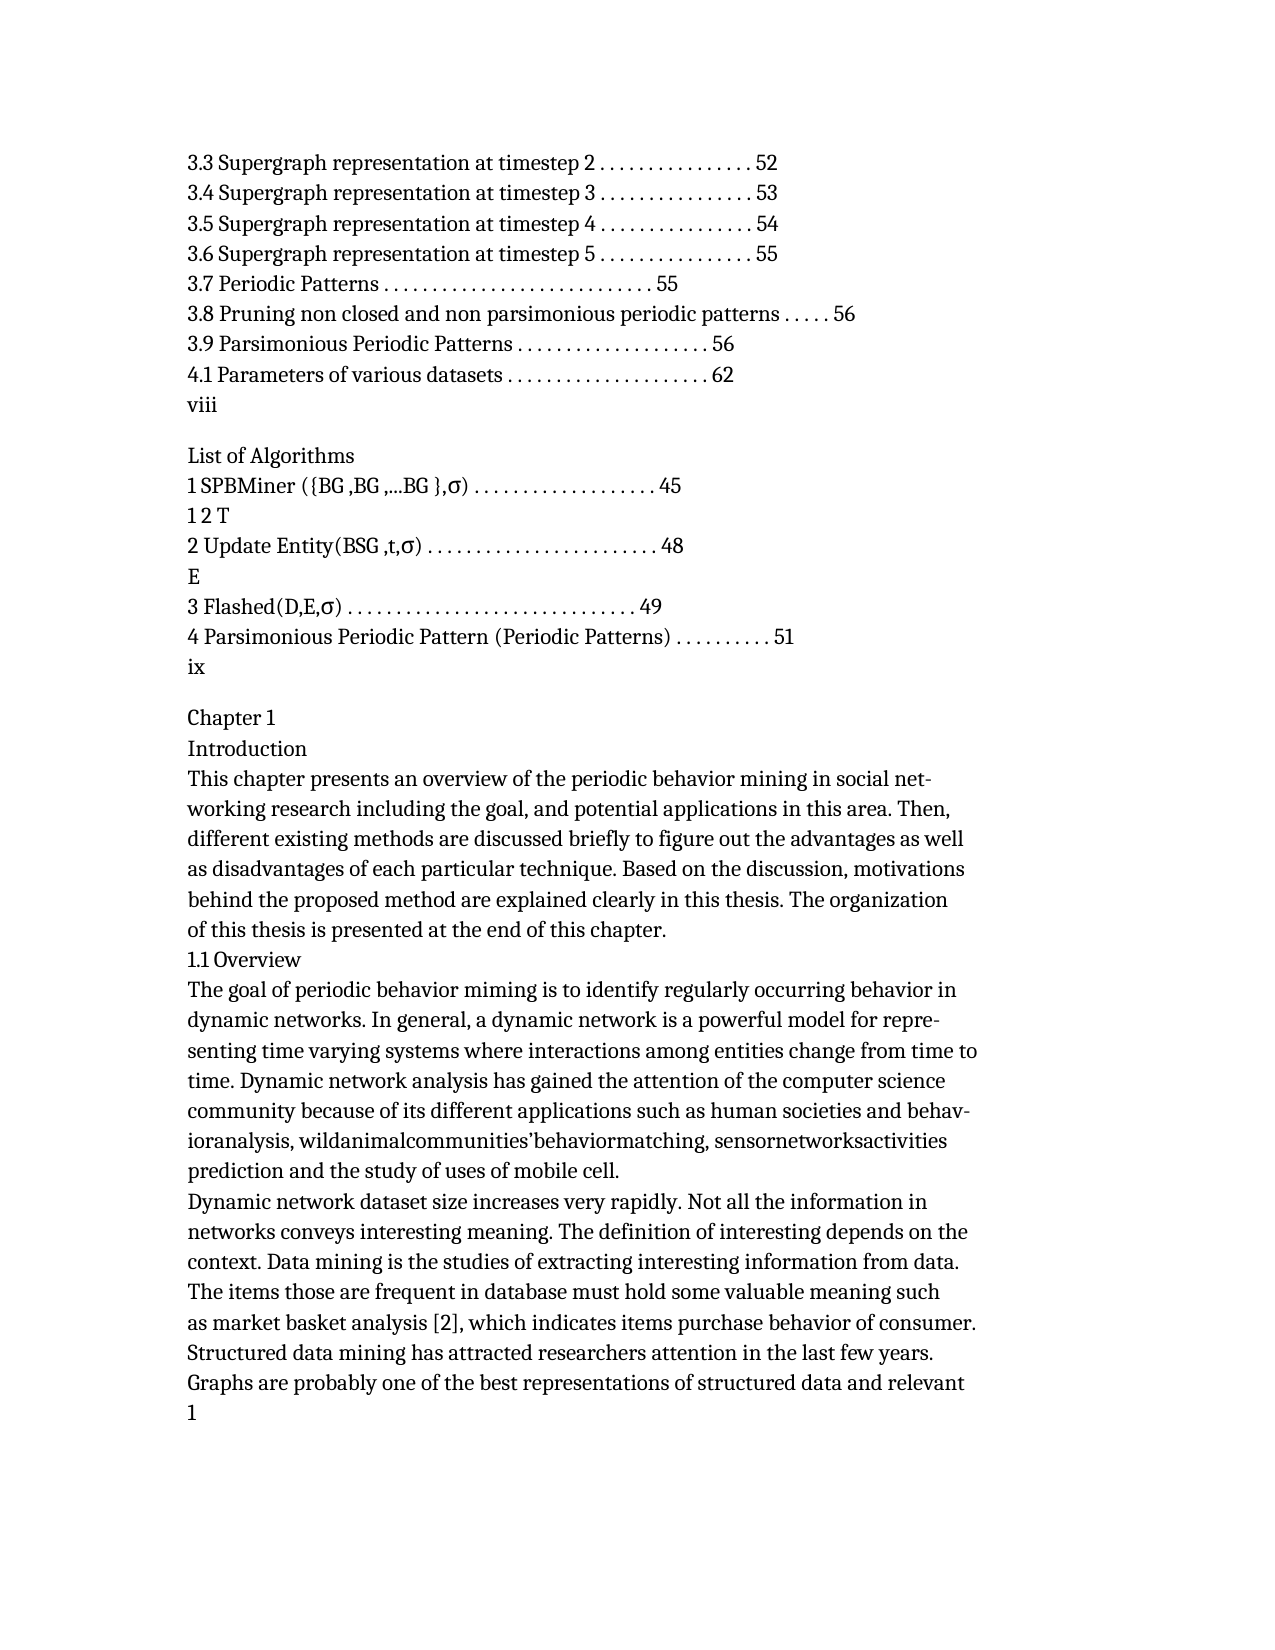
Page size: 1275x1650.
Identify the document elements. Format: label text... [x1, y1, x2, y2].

text List of Algorithms 1 SPBMiner ({BG ,BG ,...BG },σ) . . . . . . . . . . . . . . . . . . . 45 1 2 T 2 Update Entity(BSG ,t,σ) . . . . . . . . . . . . . . . . . . . . . . . . 48 E 3 Flashed(D,E,σ) . . . . . . . . . . . . . . . . . . . . . . . . . . . . . . 49 4 Parsimonious Periodic Pattern (Periodic Patterns) . . . . . . . . . . 51 ix [187, 443, 1087, 681]
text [187, 150, 1087, 418]
text Chapter 1 Introduction This chapter presents an overview of the periodic behavior mining in social net- working research including the goal, and potential applications in this area. Then, different existing methods are discussed briefly to figure out the advantages as well as disadvantages of each particular technique. Based on the discussion, motivations behind the proposed method are explained clearly in this thesis. The organization of this thesis is presented at the end of this chapter. 1.1 Overview The goal of periodic behavior miming is to identify regularly occurring behavior in dynamic networks. In general, a dynamic network is a powerful model for repre- senting time varying systems where interactions among entities change from time to time. Dynamic network analysis has gained the attention of the computer science community because of its different applications such as human societies and behav- ioranalysis, wildanimalcommunities’behaviormatching, sensornetworksactivities prediction and the study of uses of mobile cell. Dynamic network dataset size increases very rapidly. Not all the information in networks conveys interesting meaning. The definition of interesting depends on the context. Data mining is the studies of extracting interesting information from data. The items those are frequent in database must hold some valuable meaning such as market basket analysis [2], which indicates items purchase behavior of consumer. Structured data mining has attracted researchers attention in the last few years. Graphs are probably one of the best representations of structured data and relevant 1 [187, 705, 1087, 1426]
